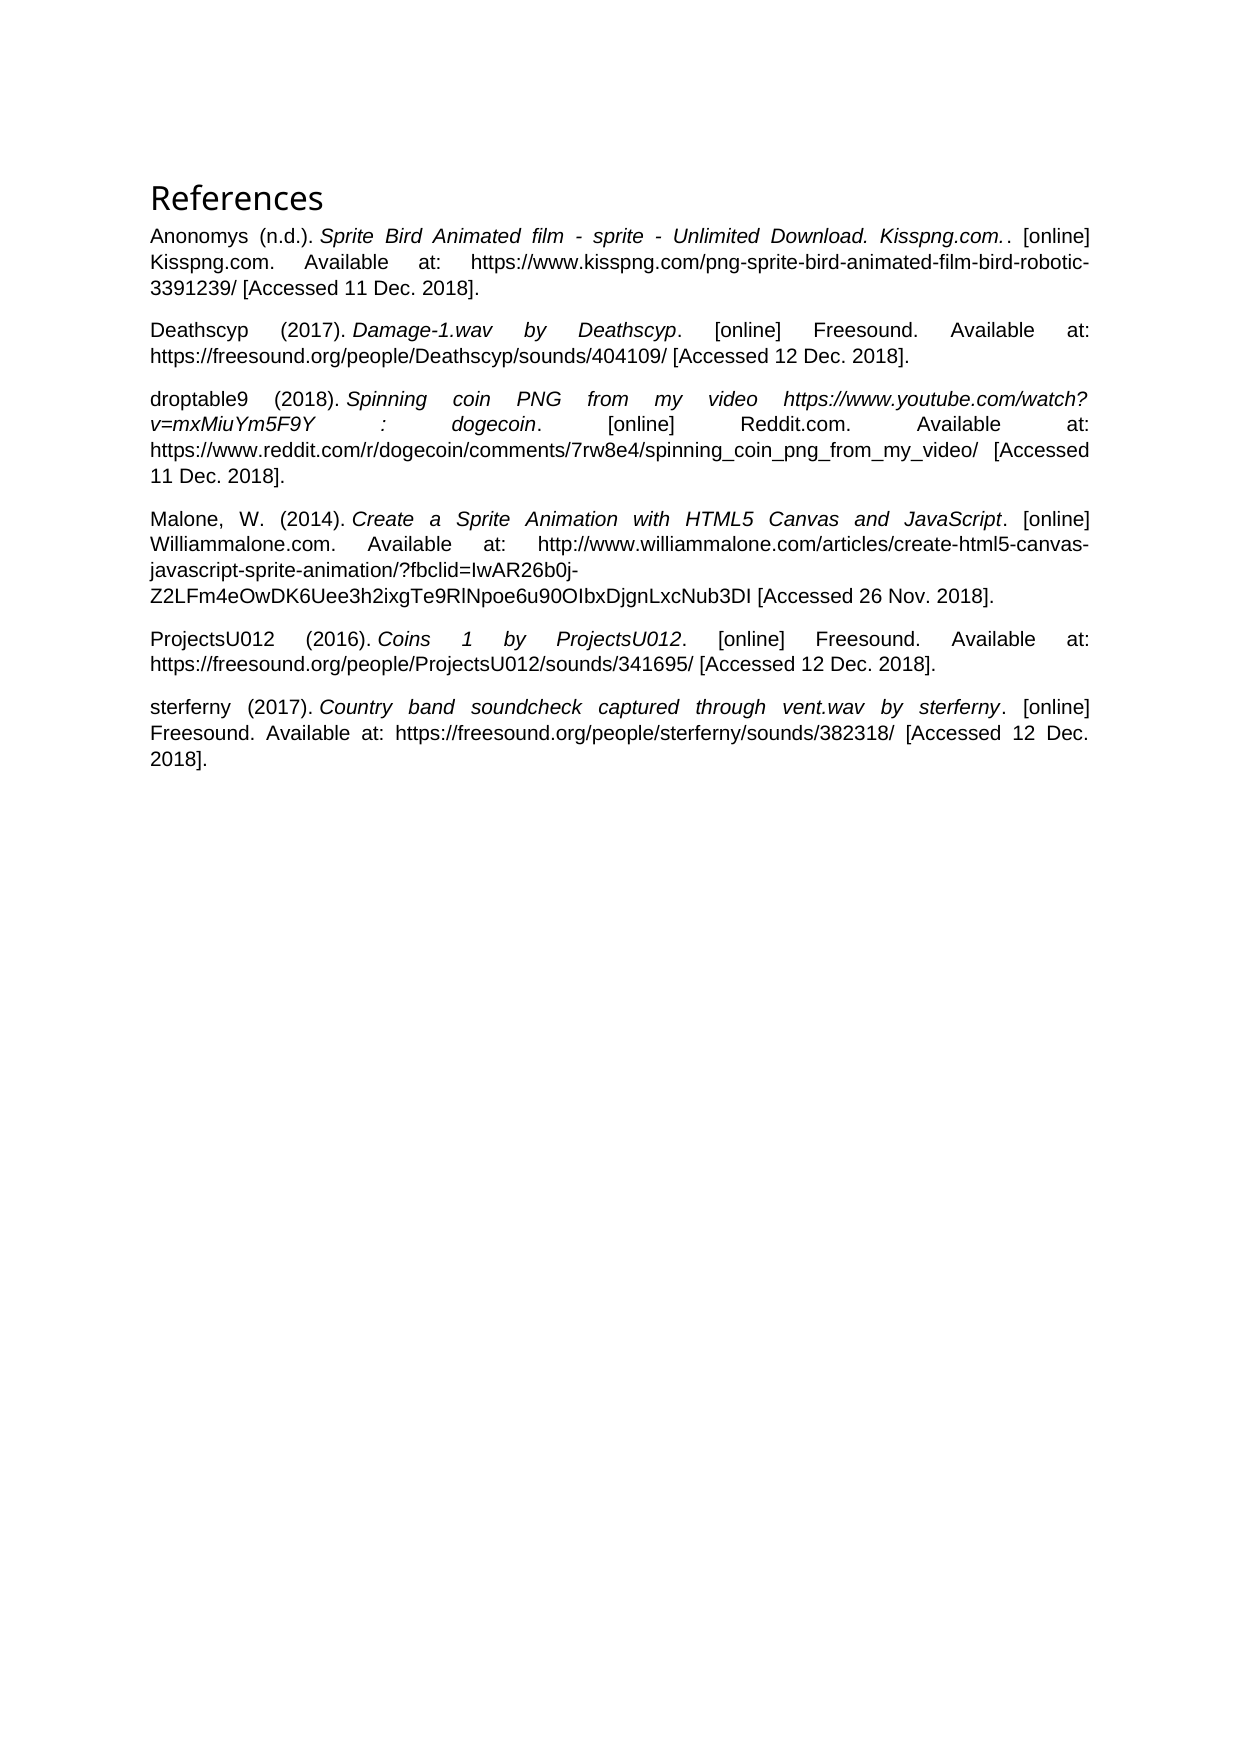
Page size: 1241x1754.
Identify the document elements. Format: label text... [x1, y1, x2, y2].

text droptable9 (2018). Spinning coin PNG from my video https://www.youtube.com/watch?v=mxMiuYm5F9Y : dogecoin. [online] Reddit.com. Available at: https://www.reddit.com/r/dogecoin/comments/7rw8e4/spinning_coin_png_from_my_video/ [Accessed 11 Dec. 2018]. [150, 462, 1090, 488]
subtitle References [150, 175, 1090, 220]
text Deathscyp (2017). Damage-1.wav by Deathscyp. [online] Freesound. Available at: https://freesound.org/people/Deathscyp/sounds/404109/ [Accessed 12 Dec. 2018]. [150, 342, 1090, 368]
text ProjectsU012 (2016). Coins 1 by ProjectsU012. [online] Freesound. Available at: https://freesound.org/people/ProjectsU012/sounds/341695/ [Accessed 12 Dec. 2018]. [150, 626, 1090, 676]
text sterferny (2017). Country band soundcheck captured through vent.wav by sterferny. [online] Freesound. Available at: https://freesound.org/people/sterferny/sounds/382318/ [Accessed 12 Dec. 2018]. [150, 744, 1090, 770]
text Malone, W. (2014). Create a Sprite Animation with HTML5 Canvas and JavaScript. [online] Williammalone.com. Available at: http://www.williammalone.com/articles/create-html5-canvas-javascript-sprite-animation/?fbclid=IwAR26b0j-Z2LFm4eOwDK6Uee3h2ixgTe9RlNpoe6u90OIbxDjgnLxcNub3DI [Accessed 26 Nov. 2018]. [150, 556, 1090, 608]
text Anonomys (n.d.). Sprite Bird Animated film - sprite - Unlimited Download. Kisspng.com.. [online] Kisspng.com. Available at: https://www.kisspng.com/png-sprite-bird-animated-film-bird-robotic-3391239/ [Accessed 11 Dec. 2018]. [150, 274, 1090, 299]
